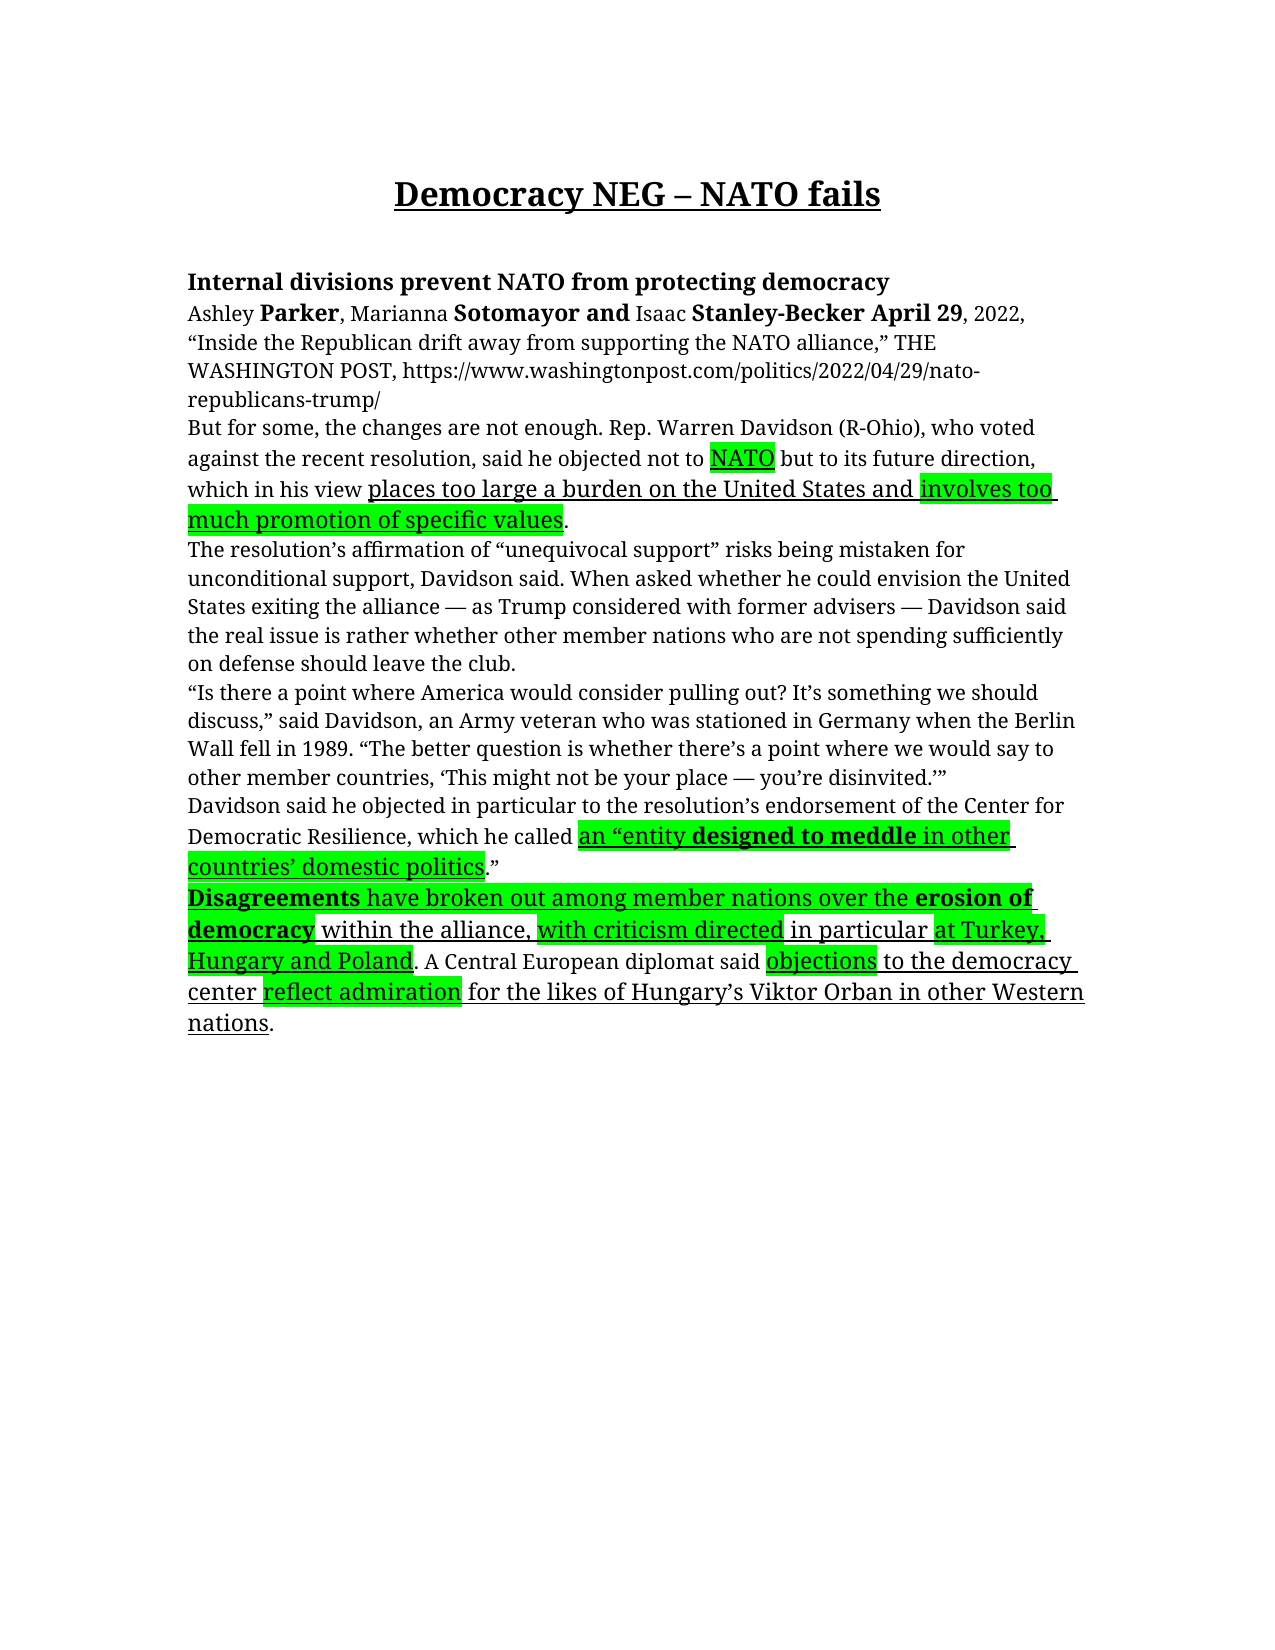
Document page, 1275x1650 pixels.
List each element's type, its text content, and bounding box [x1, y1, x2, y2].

text Disagreements have broken out among member nations over the erosion of democracy within the alliance, with criticism directed in particular at Turkey, Hungary and Poland. A Central European diplomat said objections to the democracy center reflect admiration for the likes of Hungary’s Viktor Orban in other Western nations. [187, 882, 1087, 1039]
text The resolution’s affirmation of “unequivocal support” risks being mistaken for unconditional support, Davidson said. When asked whether he could envision the United States exiting the alliance — as Trump considered with former advisers — Davidson said the real issue is rather whether other member nations who are not spending sufficiently on defense should leave the club. [187, 536, 1087, 678]
text Davidson said he objected in particular to the resolution’s endorsement of the Center for Democratic Resilience, which he called an “entity designed to meddle in other countries’ domestic politics.” [187, 791, 1087, 882]
text Ashley Parker, Marianna Sotomayor and Isaac Stanley-Becker April 29, 2022, “Inside the Republican drift away from supporting the NATO alliance,” THE WASHINGTON POST, https://www.washingtonpost.com/politics/2022/04/29/nato-republicans-trump/ [187, 297, 1087, 413]
subtitle Democracy NEG – NATO fails [187, 171, 1087, 216]
subtitle Internal divisions prevent NATO from protecting democracy [187, 266, 1087, 297]
text “Is there a point where America would consider pulling out? It’s something we should discuss,” said Davidson, an Army veteran who was stationed in Germany when the Berlin Wall fell in 1989. “The better question is whether there’s a point where we would say to other member countries, ‘This might not be your place — you’re disinvited.’” [187, 678, 1087, 791]
text But for some, the changes are not enough. Rep. Warren Davidson (R-Ohio), who voted against the recent resolution, said he objected not to NATO but to its future direction, which in his view places too large a burden on the United States and involves too much promotion of specific values. [187, 413, 1087, 536]
